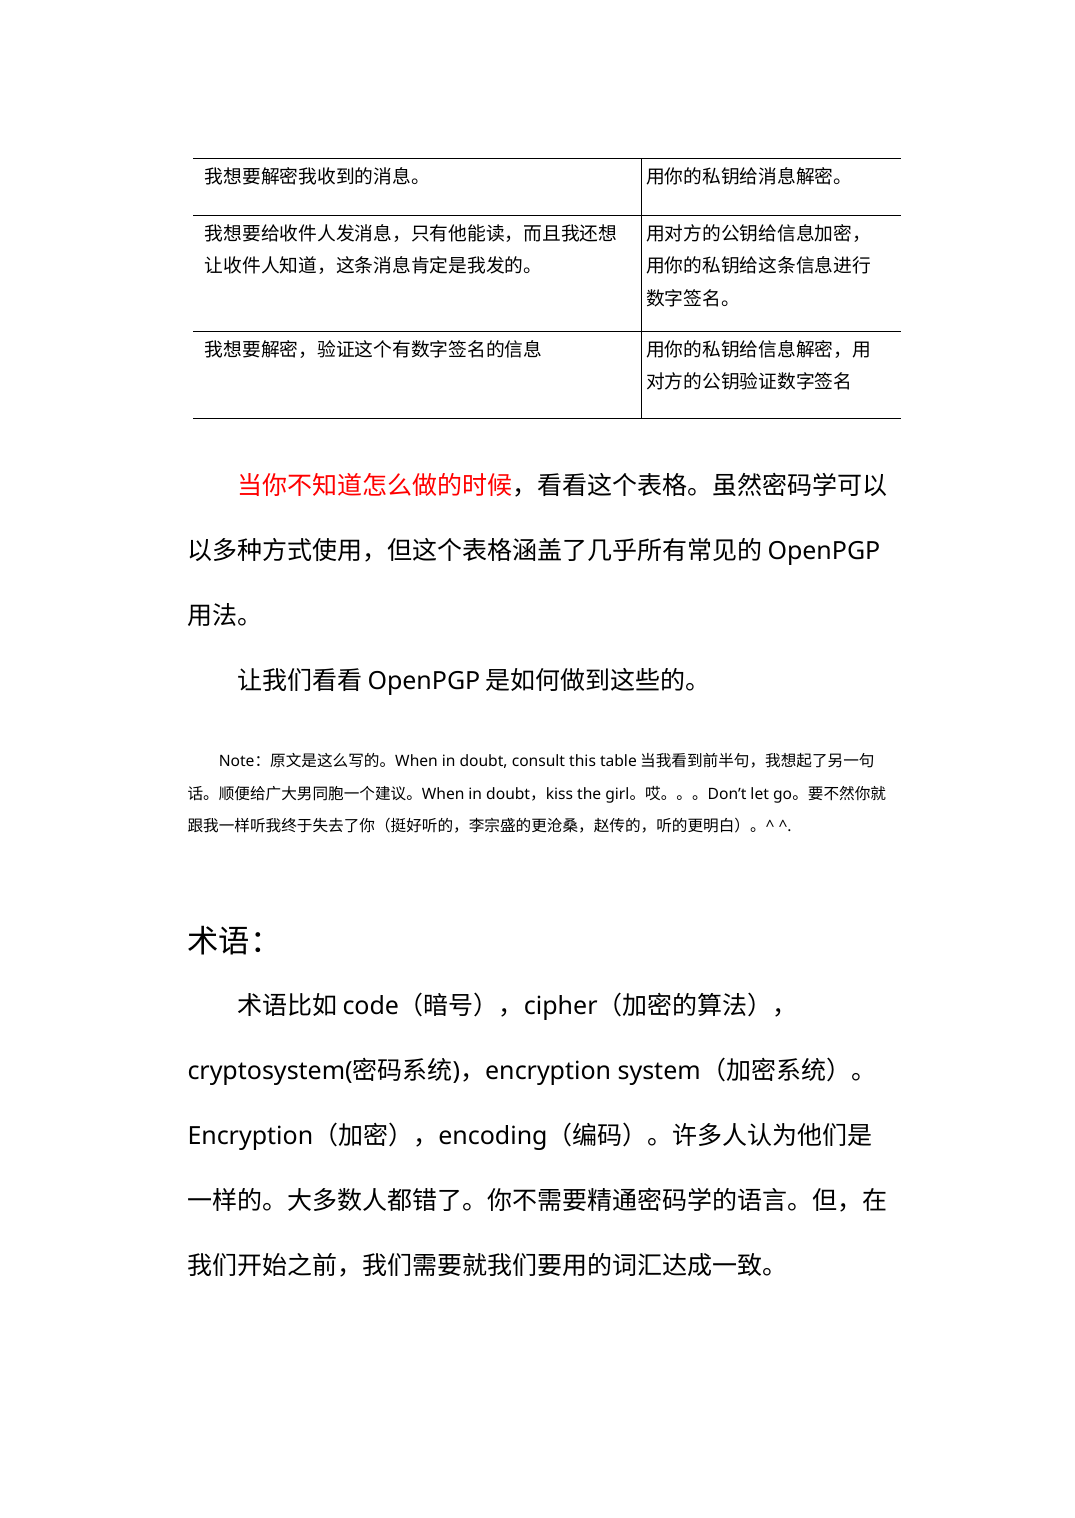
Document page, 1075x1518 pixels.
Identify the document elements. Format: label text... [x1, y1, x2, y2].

text 术语比如code（暗号），cipher（加密的算法），cryptosystem(密码系统)，encryption system（加密系统）。Encryption（加密），encoding（编码）。许多人认为他们是一样的。大多数人都错了。你不需要精通密码学的语言。但，在我们开始之前，我们需要就我们要用的词汇达成一致。 [187, 971, 888, 1296]
text Note：原文是这么写的。When in doubt, consult this table当我看到前半句，我想起了另一句话。顺便给广大男同胞一个建议。When in doubt，kiss the girl。哎。。。Don’t let go。要不然你就跟我一样听我终于失去了你（挺好听的，李宗盛的更沧桑，赵传的，听的更明白）。^ ^. [187, 744, 888, 841]
table_cell 用你的私钥给信息解密，用对方的公钥验证数字签名 [642, 332, 901, 418]
table_cell 我想要解密，验证这个有数字签名的信息 [193, 332, 641, 418]
text 让我们看看OpenPGP是如何做到这些的。 [187, 646, 888, 711]
table_cell 我想要解密我收到的消息。 [193, 159, 641, 215]
text 当你不知道怎么做的时候，看看这个表格。虽然密码学可以以多种方式使用，但这个表格涵盖了几乎所有常见的OpenPGP用法。 [187, 451, 888, 646]
text 术语： [187, 906, 888, 971]
table_cell 我想要给收件人发消息，只有他能读，而且我还想让收件人知道，这条消息肯定是我发的。 [193, 216, 641, 331]
table_cell 用你的私钥给消息解密。 [642, 159, 901, 215]
table_cell 用对方的公钥给信息加密，用你的私钥给这条信息进行数字签名。 [642, 216, 901, 331]
